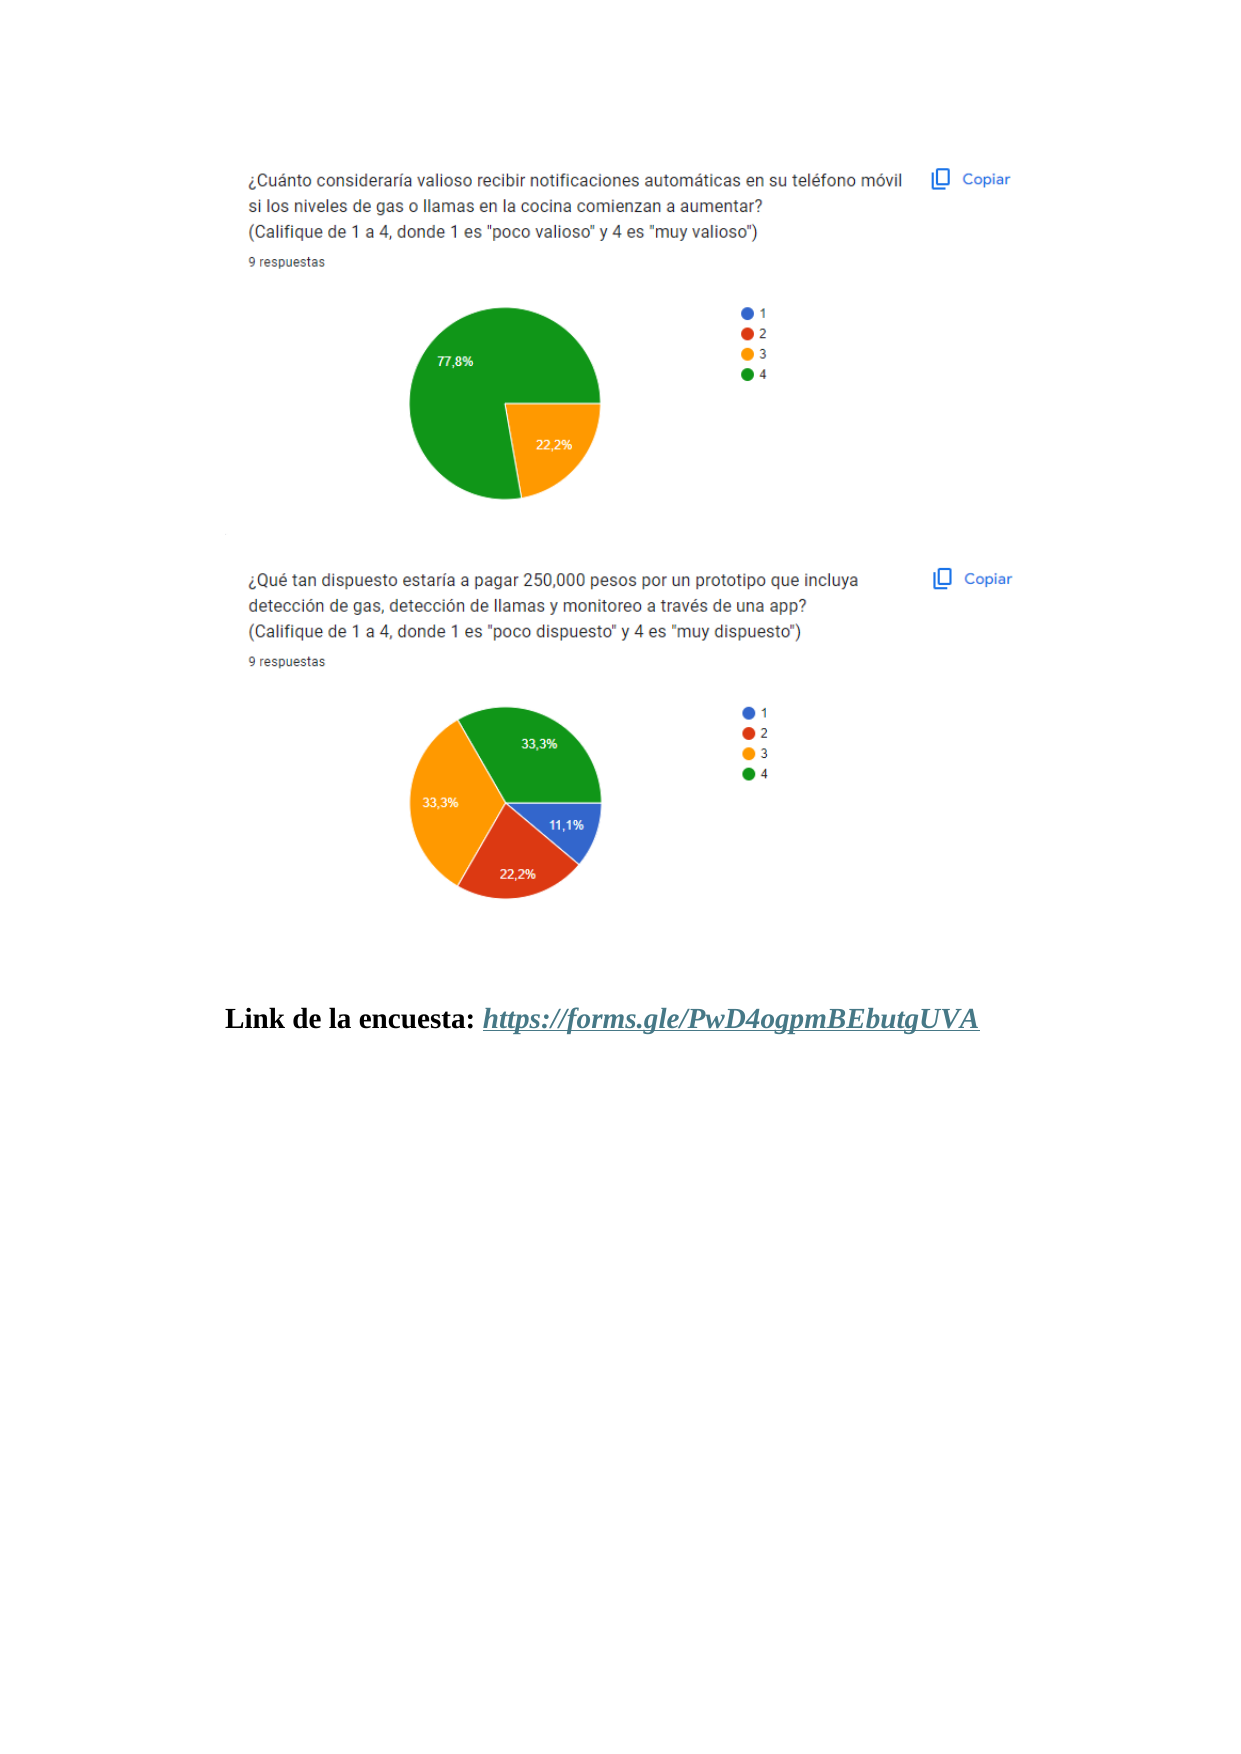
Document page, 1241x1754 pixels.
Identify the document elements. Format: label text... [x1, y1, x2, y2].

text Link de la encuesta: https://forms.gle/PwD4ogpmBEbutgUVA [225, 1001, 1090, 1034]
picture [225, 553, 1038, 929]
picture [225, 150, 1036, 535]
